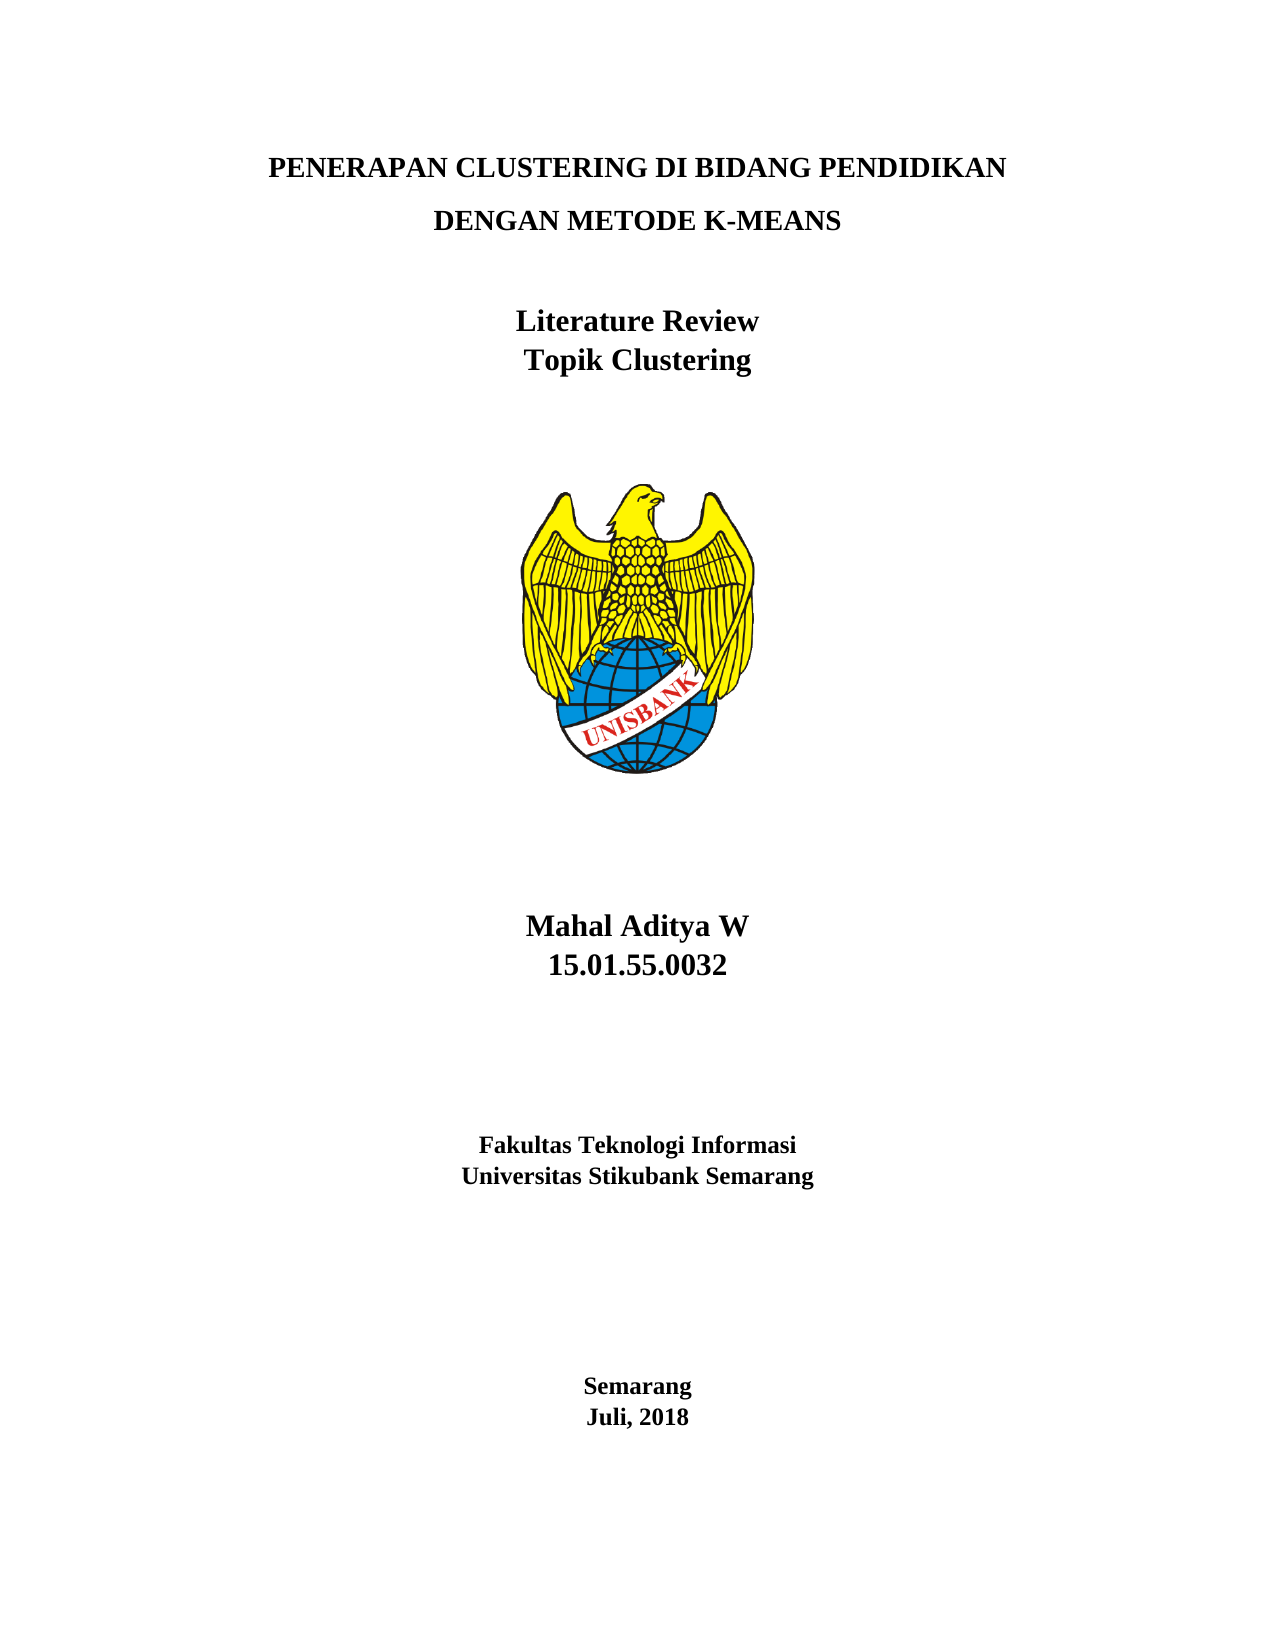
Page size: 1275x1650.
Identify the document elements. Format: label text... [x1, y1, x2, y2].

text PENERAPAN CLUSTERING DI BIDANG PENDIDIKAN [150, 150, 1125, 183]
text Fakultas Teknologi Informasi [150, 1060, 1125, 1159]
text Literature Review Topik Clustering [150, 302, 1125, 407]
text Semarang Juli, 2018 [150, 1371, 1125, 1431]
text DENGAN METODE K-MEANS [150, 203, 1125, 236]
text Mahal Aditya W 15.01.55.0032 [150, 908, 1125, 982]
picture [520, 484, 755, 774]
text Universitas Stikubank Semarang [150, 1161, 1125, 1220]
